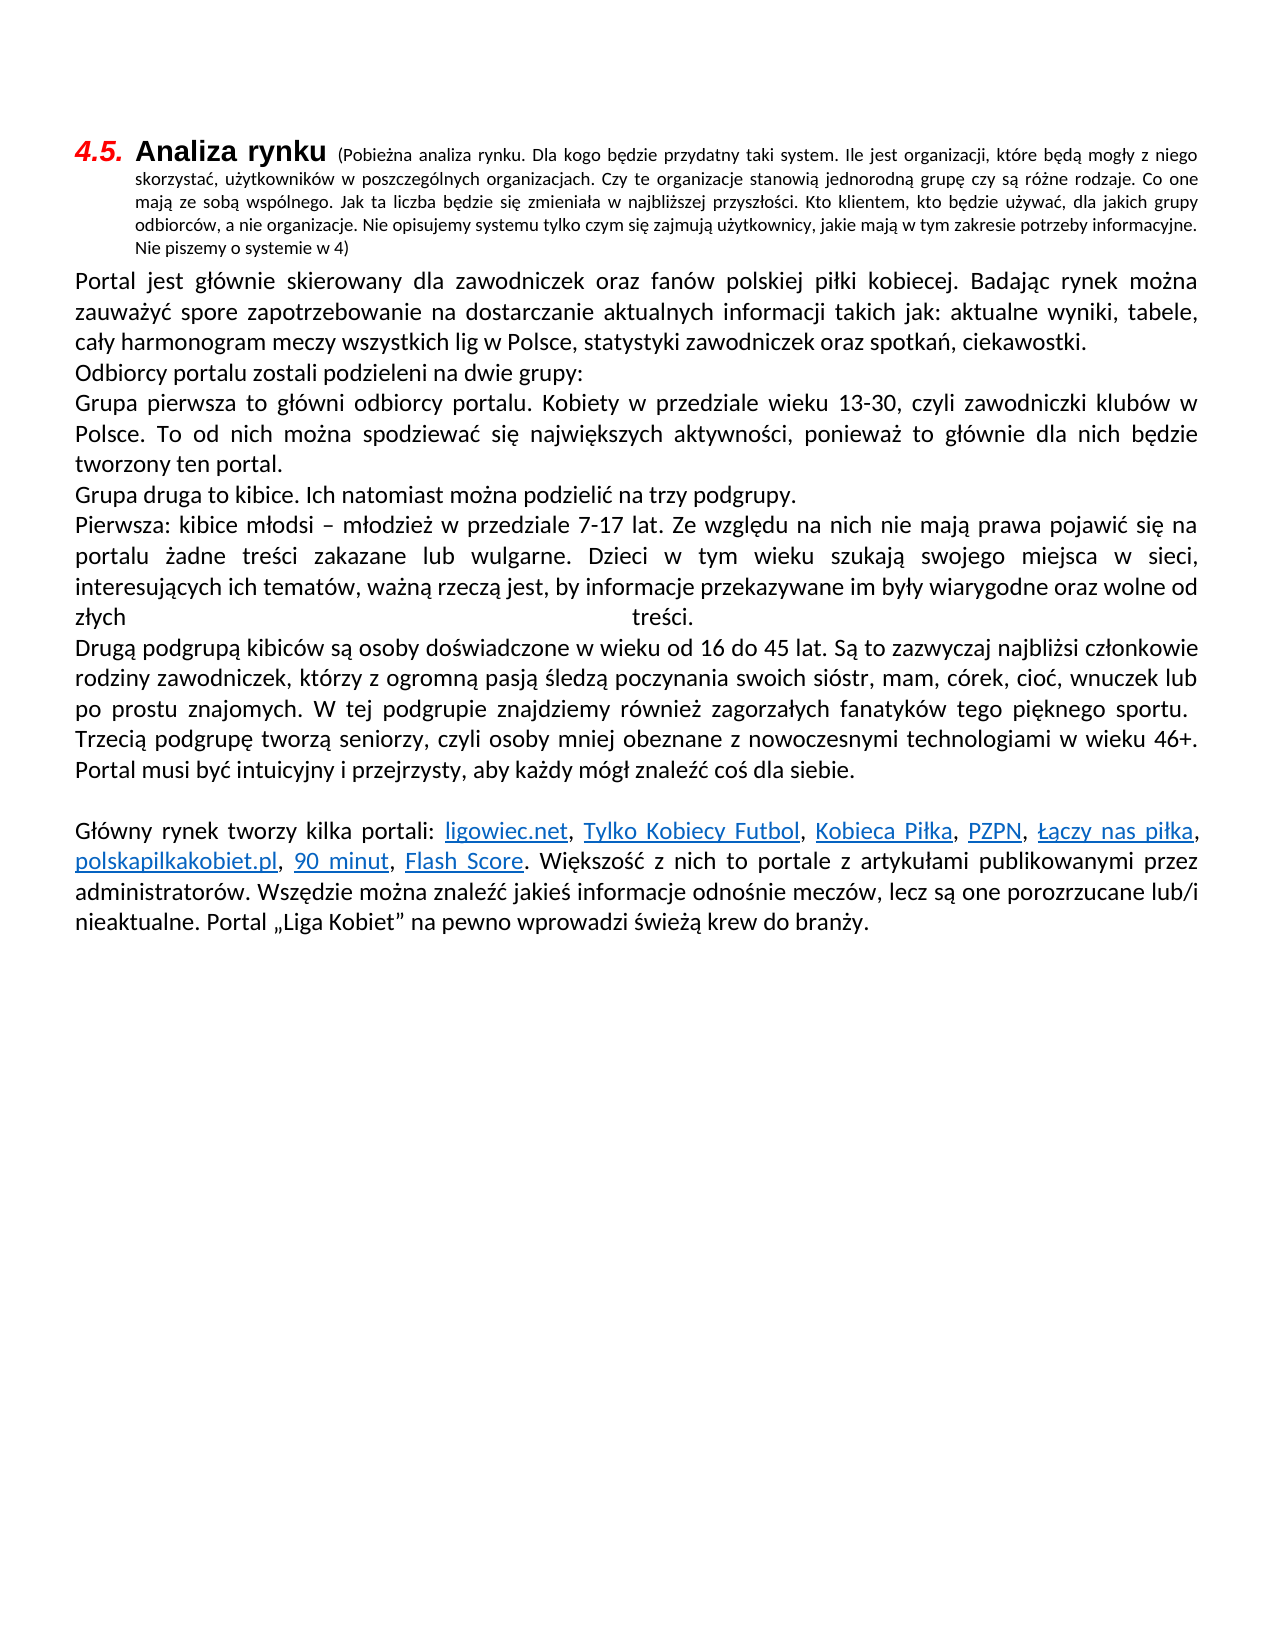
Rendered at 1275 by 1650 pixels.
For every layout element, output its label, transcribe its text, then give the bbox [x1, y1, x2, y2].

text Portal jest głównie skierowany dla zawodniczek oraz fanów polskiej piłki kobiecej. Badając rynek można zauważyć spore zapotrzebowanie na dostarczanie aktualnych informacji takich jak: aktualne wyniki, tabele, cały harmonogram meczy wszystkich lig w Polsce, statystyki zawodniczek oraz spotkań, ciekawostki. [75, 266, 1200, 357]
text Grupa druga to kibice. Ich natomiast można podzielić na trzy podgrupy. [75, 479, 1200, 510]
text Pierwsza: kibice młodsi – młodzież w przedziale 7-17 lat. Ze względu na nich nie mają prawa pojawić się na portalu żadne treści zakazane lub wulgarne. Dzieci w tym wieku szukają swojego miejsca w sieci, interesujących ich tematów, ważną rzeczą jest, by informacje przekazywane im były wiarygodne oraz wolne od złych treści. Drugą podgrupą kibiców są osoby doświadczone w wieku od 16 do 45 lat. Są to zazwyczaj najbliżsi członkowie rodziny zawodniczek, którzy z ogromną pasją śledzą poczynania swoich sióstr, mam, córek, cioć, wnuczek lub po prostu znajomych. W tej podgrupie znajdziemy również zagorzałych fanatyków tego pięknego sportu. Trzecią podgrupę tworzą seniorzy, czyli osoby mniej obeznane z nowoczesnymi technologiami w wieku 46+. Portal musi być intuicyjny i przejrzysty, aby każdy mógł znaleźć coś dla siebie. [75, 510, 1200, 784]
text Odbiorcy portalu zostali podzieleni na dwie grupy: [75, 357, 1200, 388]
subtitle Analiza rynku (Pobieżna analiza rynku. Dla kogo będzie przydatny taki system. Ile jest organizacji, które będą mogły z niego skorzystać, użytkowników w poszczególnych organizacjach. Czy te organizacje stanowią jednorodną grupę czy są różne rodzaje. Co one mają ze sobą wspólnego. Jak ta liczba będzie się zmieniała w najbliższej przyszłości. Kto klientem, kto będzie używać, dla jakich grupy odbiorców, a nie organizacje. Nie opisujemy systemu tylko czym się zajmują użytkownicy, jakie mają w tym zakresie potrzeby informacyjne. Nie piszemy o systemie w 4) [75, 134, 1200, 259]
text Grupa pierwsza to główni odbiorcy portalu. Kobiety w przedziale wieku 13-30, czyli zawodniczki klubów w Polsce. To od nich można spodziewać się największych aktywności, ponieważ to głównie dla nich będzie tworzony ten portal. [75, 388, 1200, 479]
text Główny rynek tworzy kilka portali: ligowiec.net, Tylko Kobiecy Futbol, Kobieca Piłka, PZPN, Łączy nas piłka, polskapilkakobiet.pl, 90 minut, Flash Score. Większość z nich to portale z artykułami publikowanymi przez administratorów. Wszędzie można znaleźć jakieś informacje odnośnie meczów, lecz są one porozrzucane lub/i nieaktualne. Portal „Liga Kobiet” na pewno wprowadzi świeżą krew do branży. [75, 784, 1200, 937]
